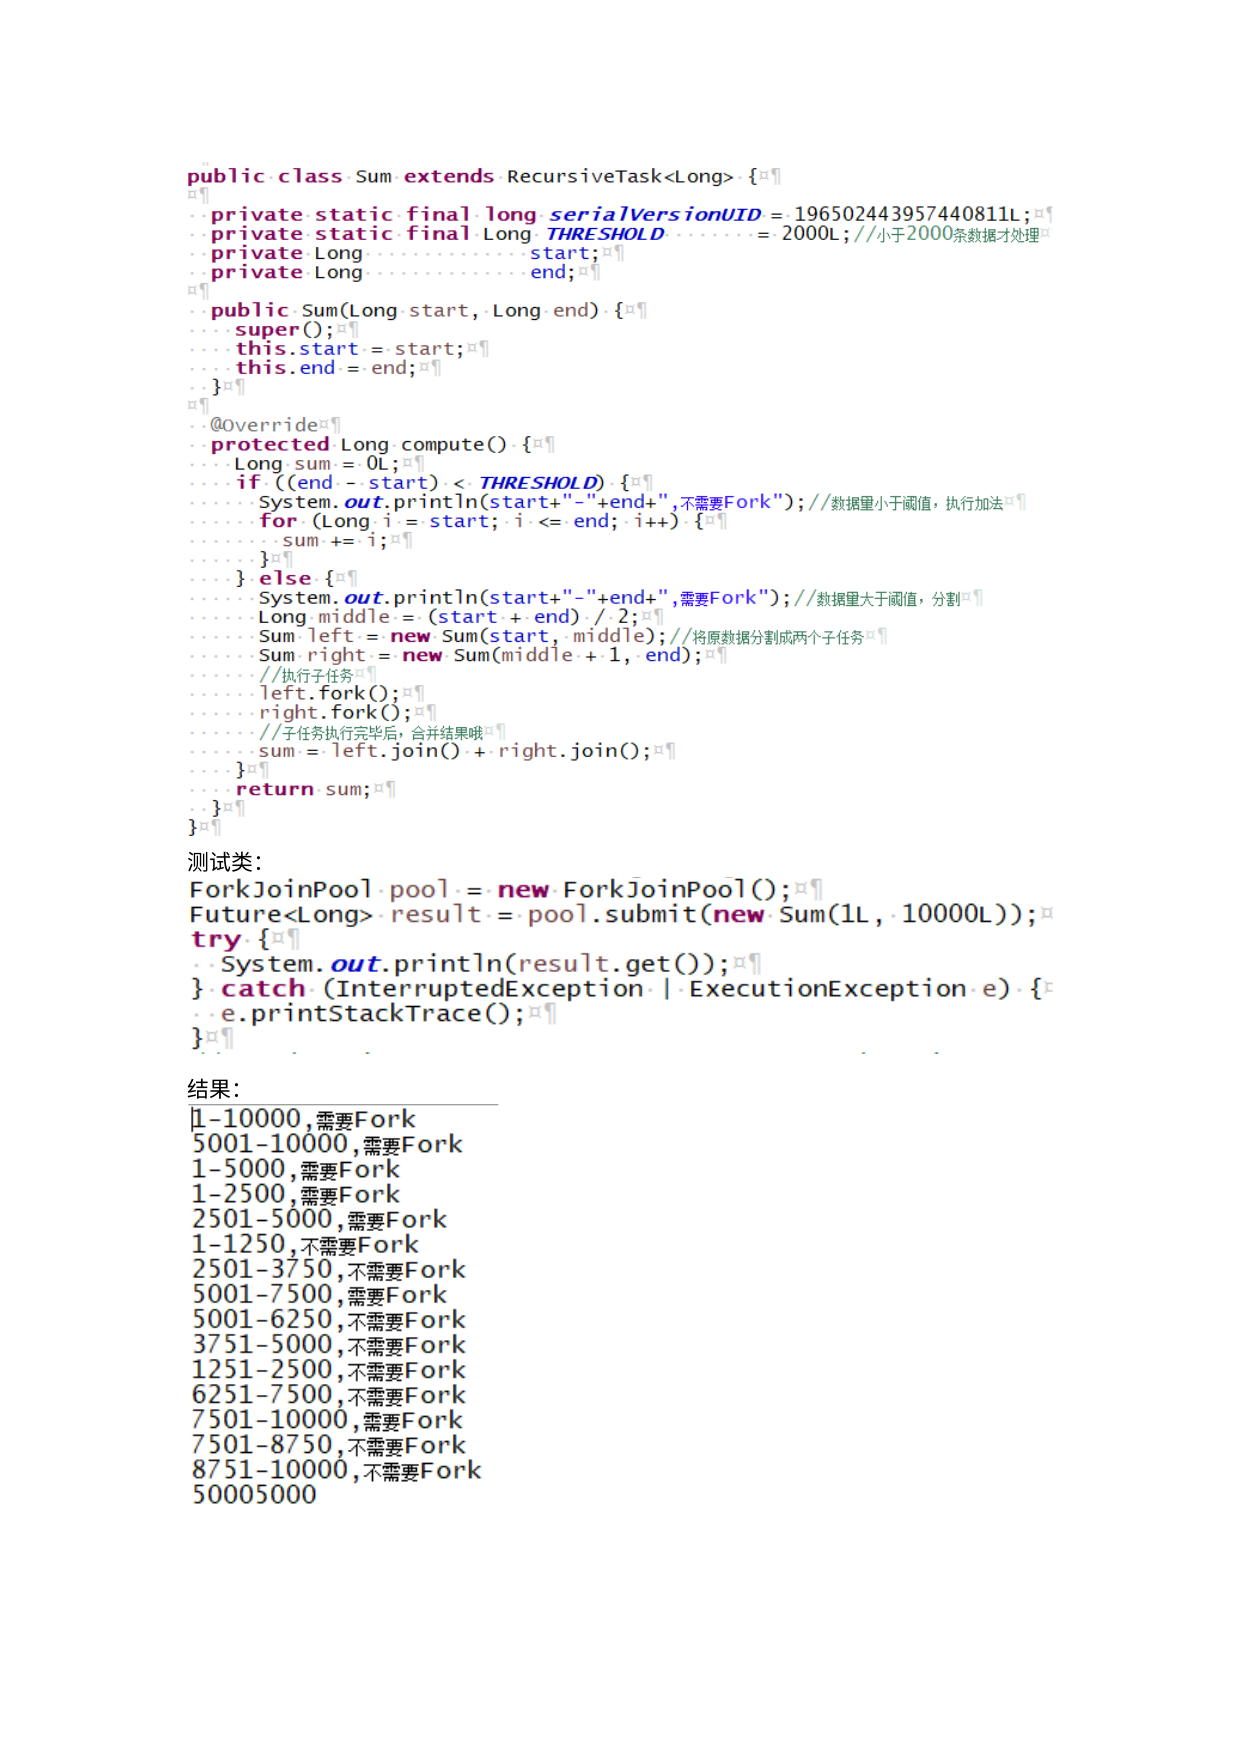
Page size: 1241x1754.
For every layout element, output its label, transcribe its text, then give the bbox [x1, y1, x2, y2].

text 测试类： [187, 844, 1053, 877]
picture [187, 162, 1053, 842]
picture [187, 1104, 499, 1510]
picture [187, 877, 1053, 1054]
text 结果： [187, 1072, 1053, 1104]
